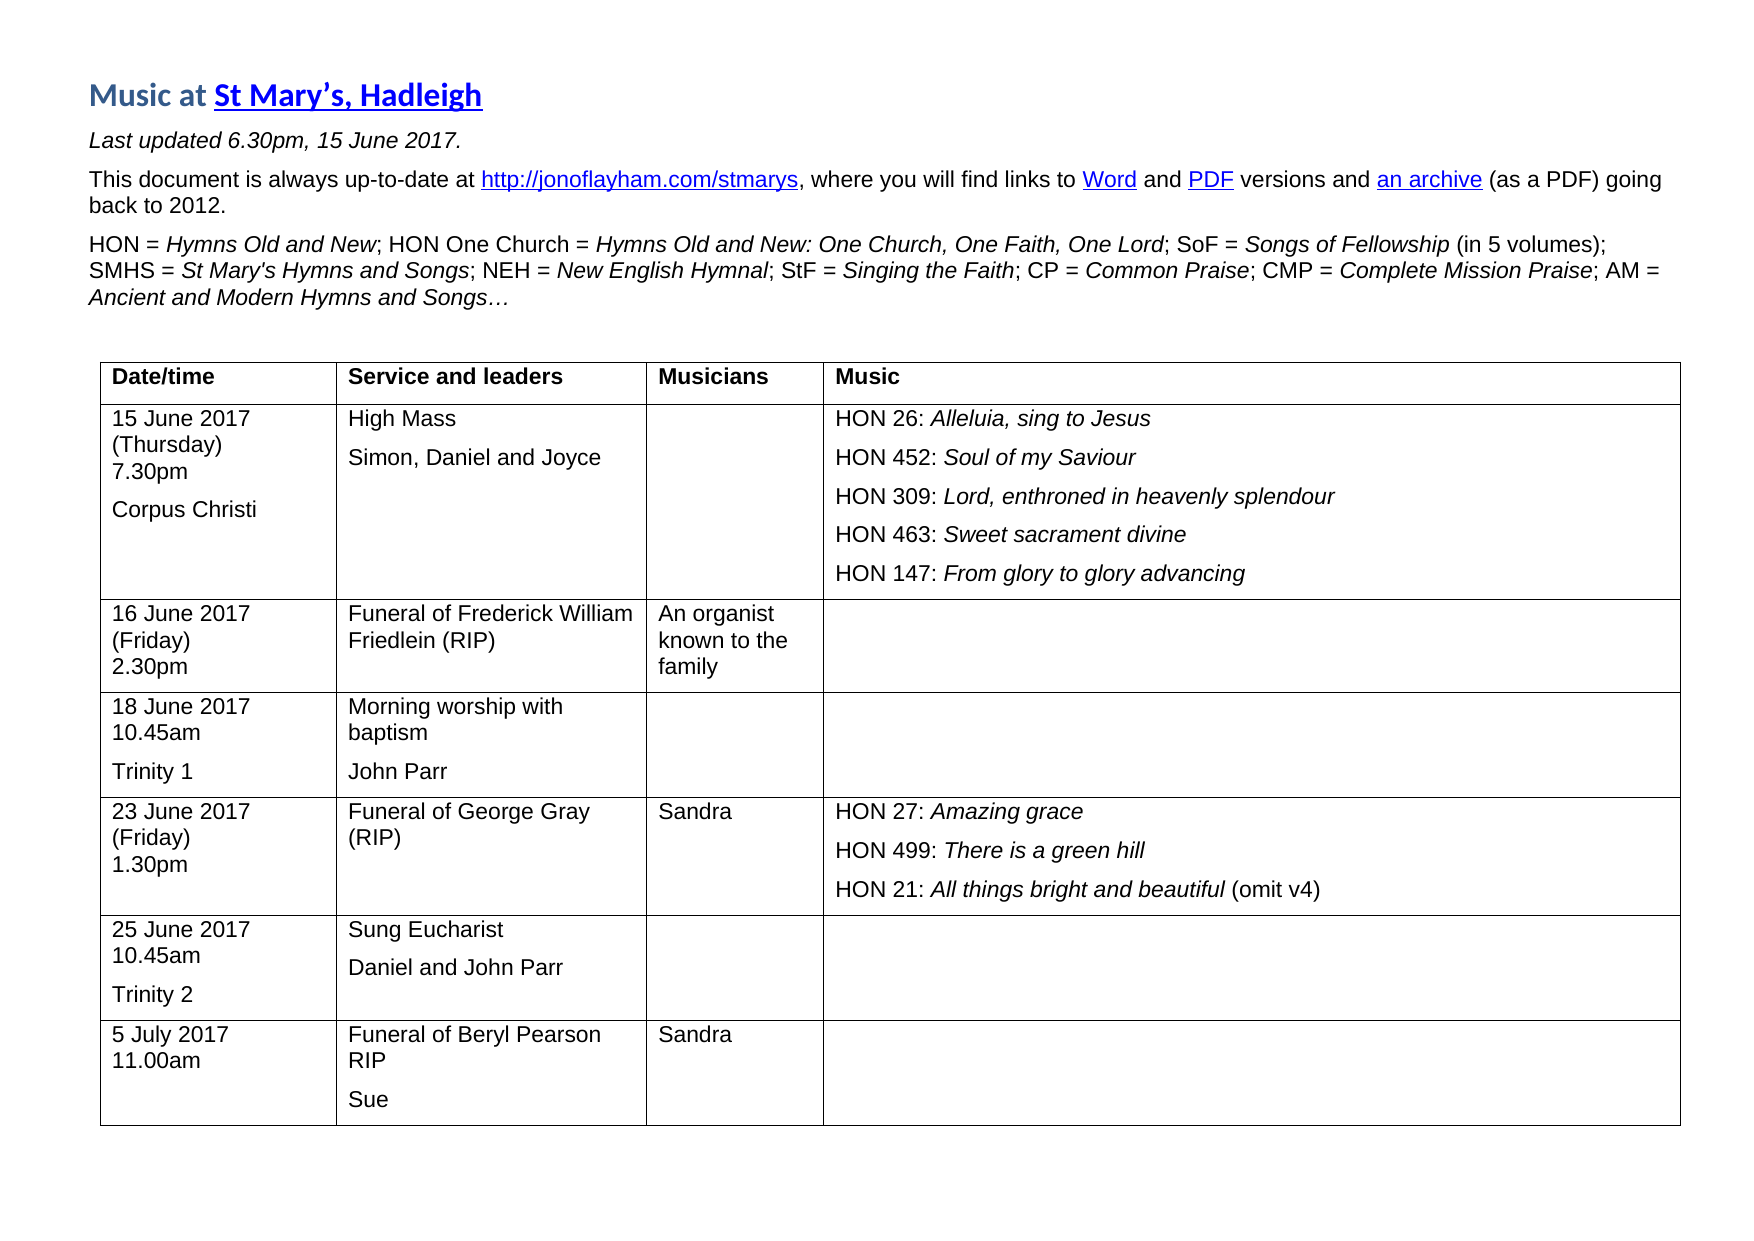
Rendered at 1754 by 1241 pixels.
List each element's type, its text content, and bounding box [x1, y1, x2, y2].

table_cell 18 June 2017 10.45am Trinity 1 [101, 693, 336, 797]
text Last updated 6.30pm, 15 June 2017. [89, 127, 1668, 153]
table_header Musicians [647, 363, 823, 404]
table_cell Funeral of Beryl Pearson RIP Sue [337, 1021, 646, 1125]
table_cell [647, 405, 823, 599]
subtitle Music at St Mary’s, Hadleigh [89, 74, 1668, 114]
table_cell [824, 1021, 1680, 1125]
table_cell [824, 600, 1680, 692]
table_cell [647, 916, 823, 1019]
table_cell An organist known to the family [647, 600, 823, 692]
table_cell Morning worship with baptism John Parr [337, 693, 646, 797]
table_cell 23 June 2017 (Friday) 1.30pm [101, 798, 336, 914]
table_cell 25 June 2017 10.45am Trinity 2 [101, 916, 336, 1019]
table_cell Sandra [647, 798, 823, 914]
table_cell Funeral of George Gray (RIP) [337, 798, 646, 914]
table_cell [824, 916, 1680, 1019]
table_header Music [824, 363, 1680, 404]
table_header Service and leaders [337, 363, 646, 404]
table_cell [824, 693, 1680, 797]
table_cell [647, 693, 823, 797]
table_cell Sandra [647, 1021, 823, 1125]
table_header Date/time [101, 363, 336, 404]
text This document is always up-to-date at http://jonoflayham.com/stmarys, where you will find links to Word and PDF versions and an archive (as a PDF) going back to 2012. [89, 166, 1668, 219]
table_cell 15 June 2017 (Thursday) 7.30pm Corpus Christi [101, 405, 336, 599]
table_cell High Mass Simon, Daniel and Joyce [337, 405, 646, 599]
table_cell HON 26: Alleluia, sing to Jesus HON 452: Soul of my Saviour HON 309: Lord, enthroned in heavenly splendour HON 463: Sweet sacrament divine HON 147: From glory to glory advancing [824, 405, 1680, 599]
table_cell 5 July 2017 11.00am [101, 1021, 336, 1125]
table_cell Funeral of Frederick William Friedlein (RIP) [337, 600, 646, 692]
text HON = Hymns Old and New; HON One Church = Hymns Old and New: One Church, One Faith, One Lord; SoF = Songs of Fellowship (in 5 volumes); SMHS = St Mary's Hymns and Songs; NEH = New English Hymnal; StF = Singing the Faith; CP = Common Praise; CMP = Complete Mission Praise; AM = Ancient and Modern Hymns and Songs… [89, 231, 1668, 310]
table_cell Sung Eucharist Daniel and John Parr [337, 916, 646, 1019]
table_cell 16 June 2017 (Friday) 2.30pm [101, 600, 336, 692]
table_cell HON 27: Amazing grace HON 499: There is a green hill HON 21: All things bright and beautiful (omit v4) [824, 798, 1680, 914]
